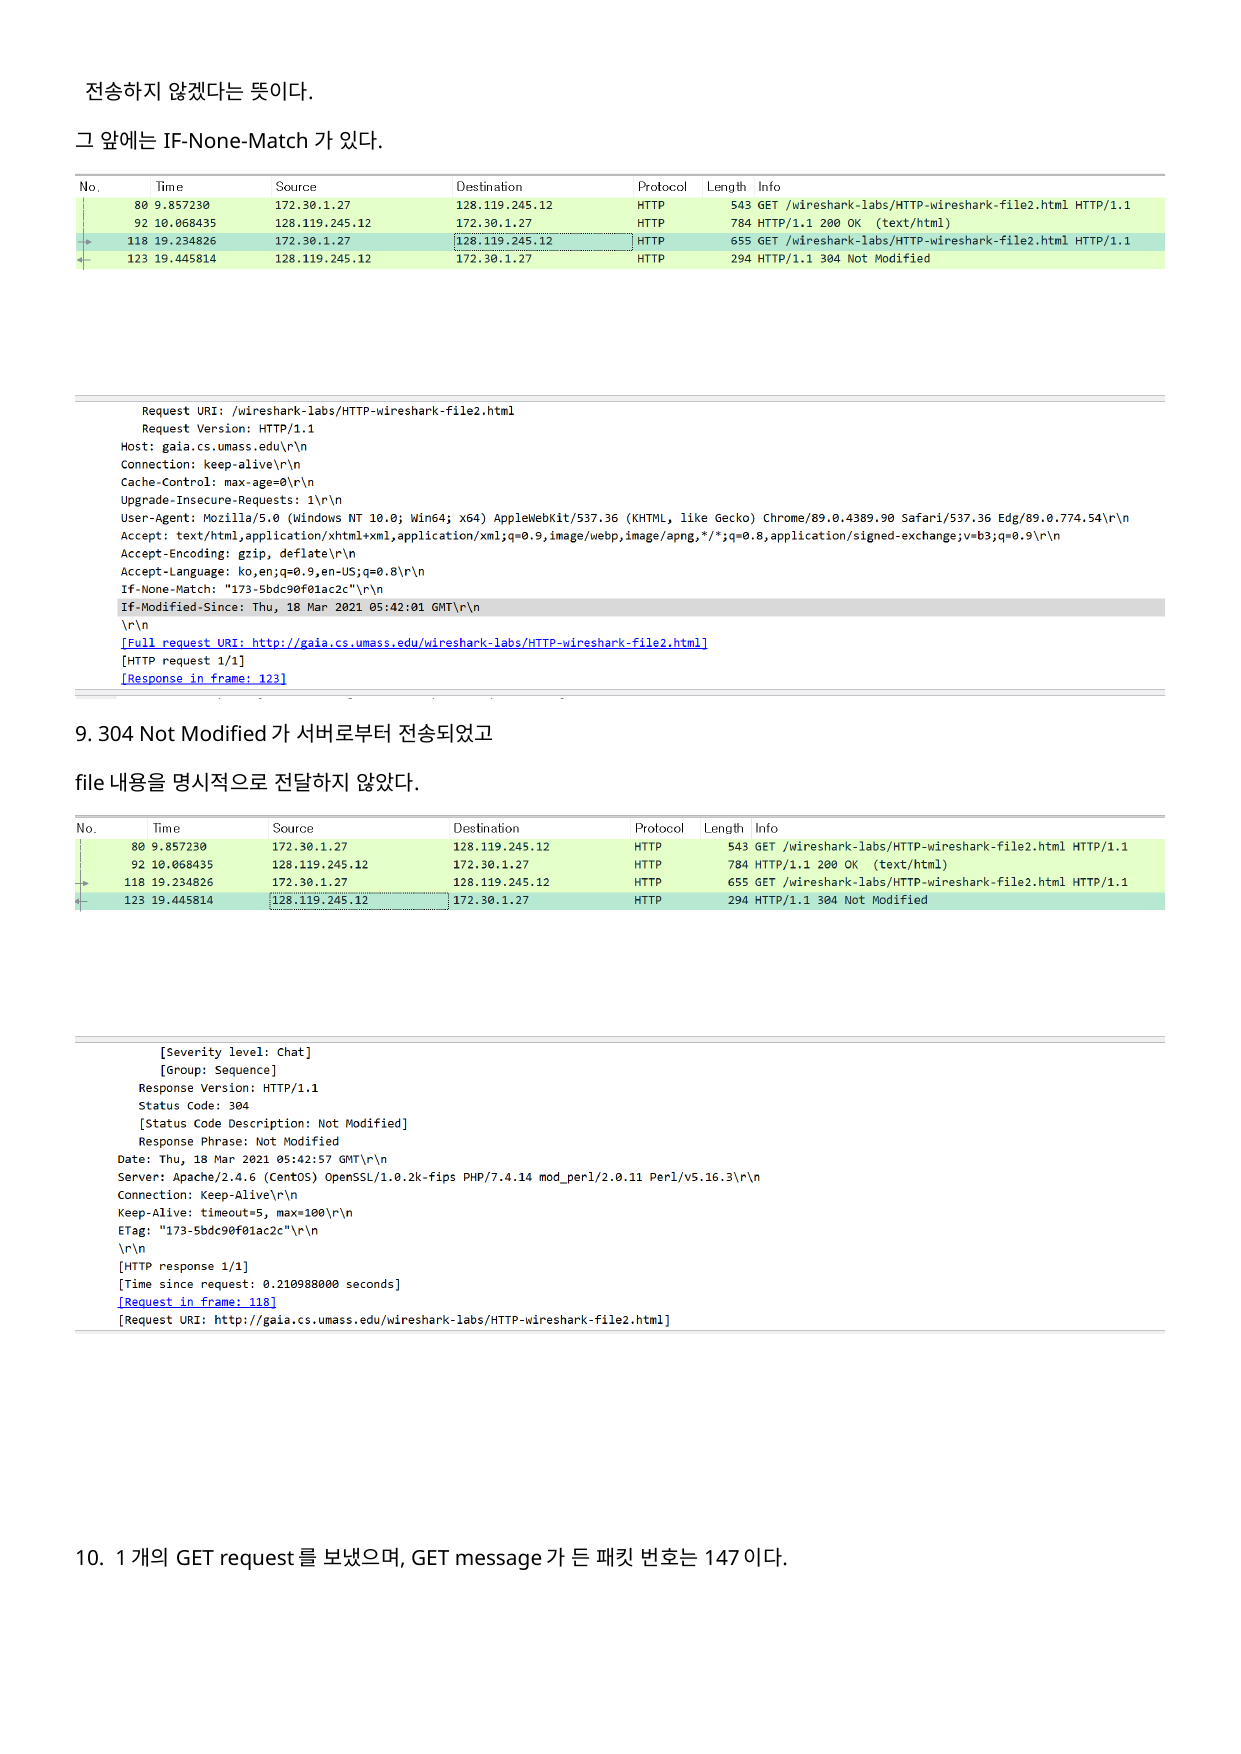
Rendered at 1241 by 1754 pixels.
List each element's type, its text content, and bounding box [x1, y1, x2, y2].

picture [75, 815, 1166, 1334]
picture [75, 173, 1166, 699]
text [75, 75, 1165, 105]
text 10. 1개의 GET request를 보냈으며, GET message가 든 패킷 번호는 147이다. [75, 1542, 1165, 1572]
text 그 앞에는 IF-None-Match 가 있다. [75, 124, 1165, 155]
text 9. 304 Not Modified가 서버로부터 전송되었고 [75, 717, 1165, 747]
text file내용을 명시적으로 전달하지 않았다. [75, 766, 1165, 797]
